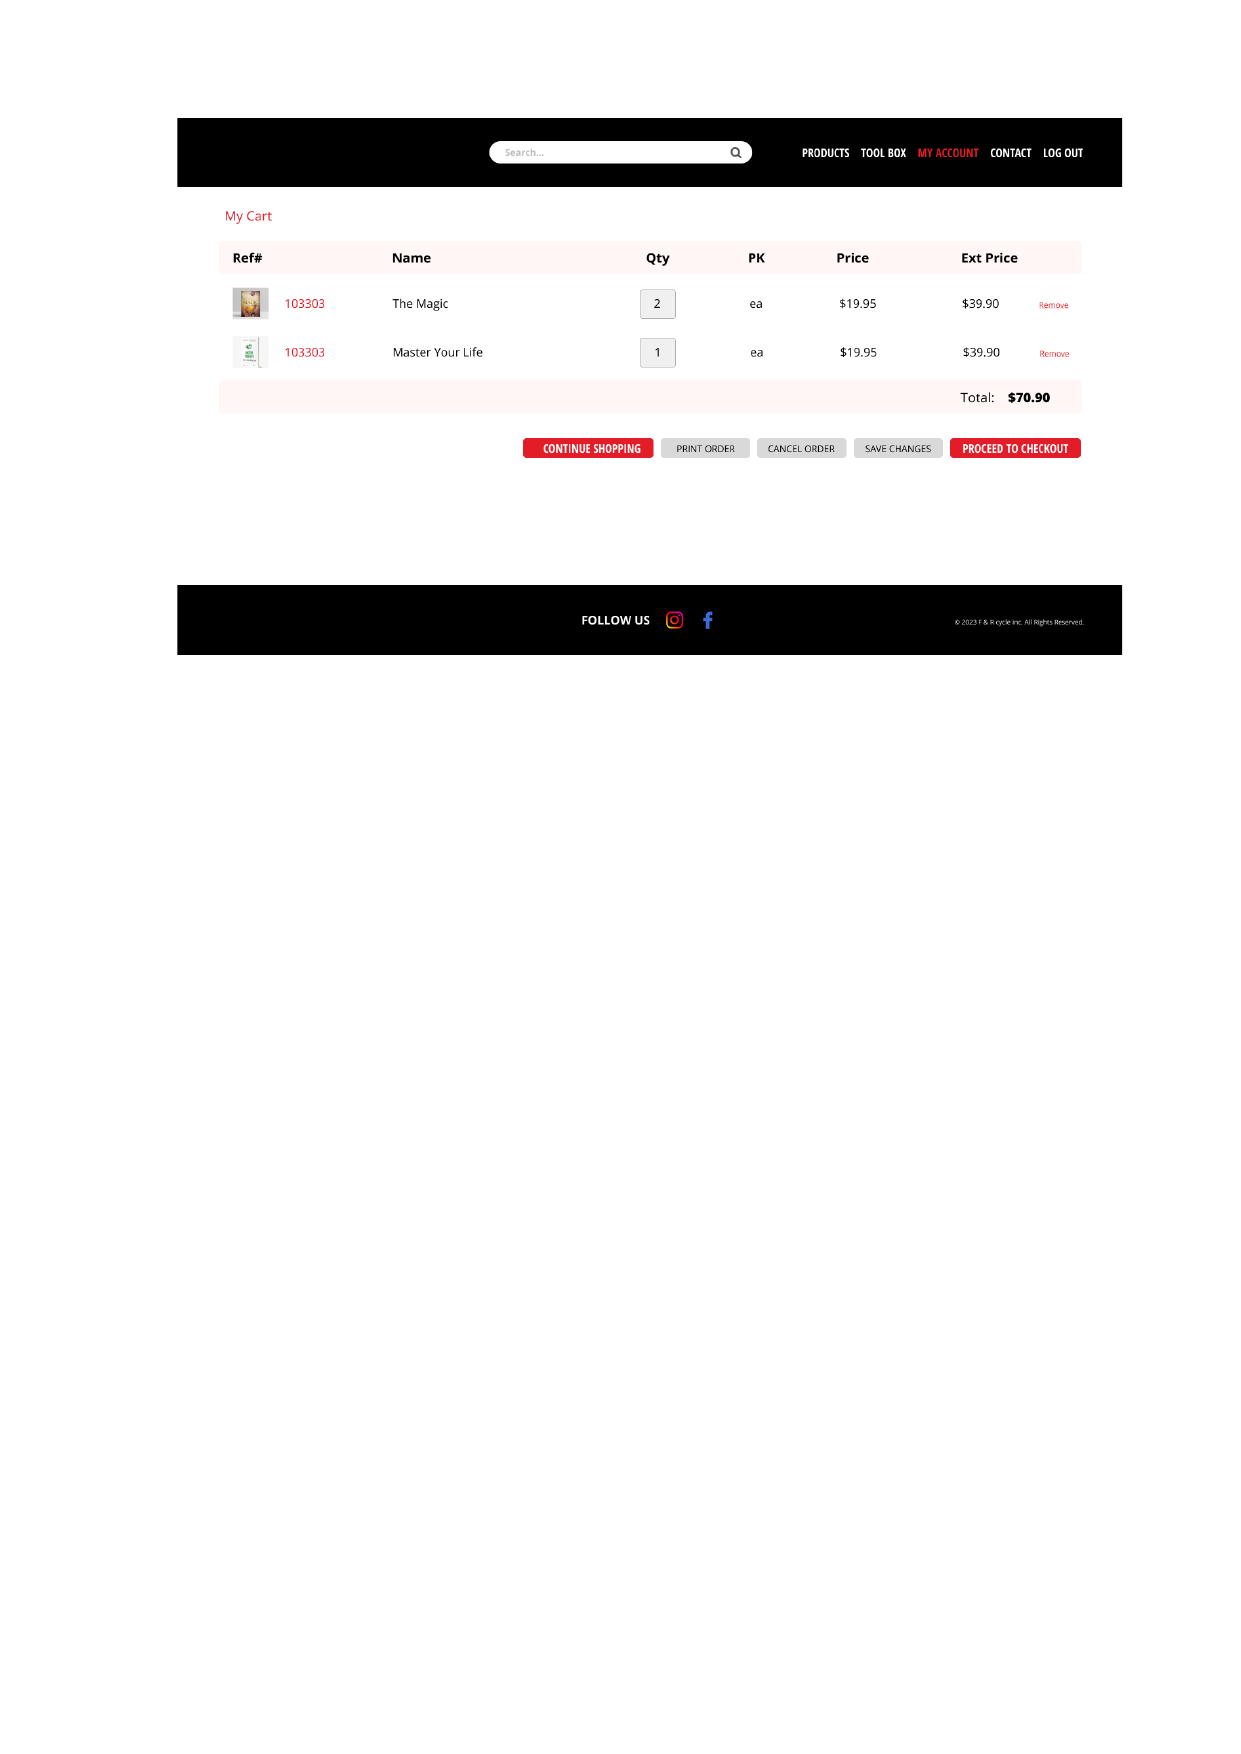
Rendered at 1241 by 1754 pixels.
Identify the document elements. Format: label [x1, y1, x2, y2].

picture [177, 118, 1123, 655]
